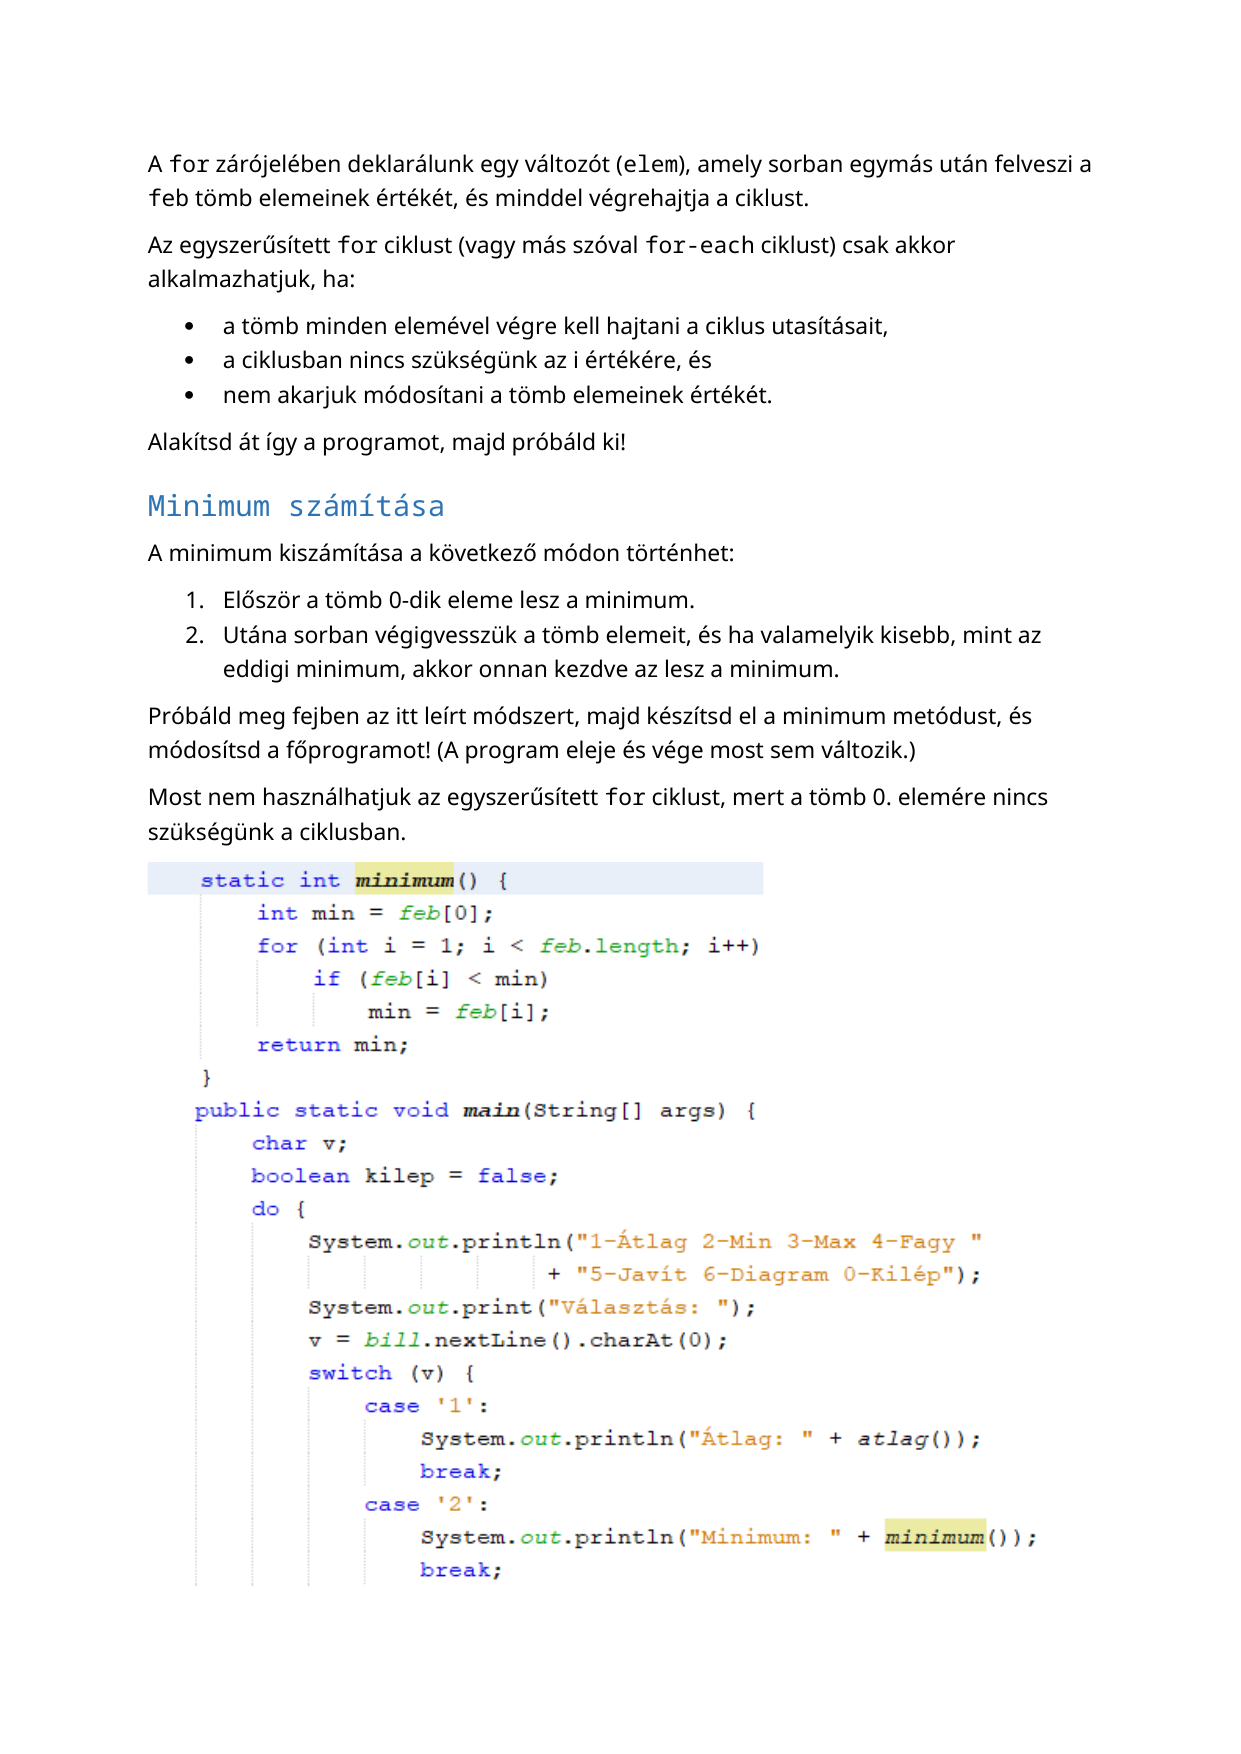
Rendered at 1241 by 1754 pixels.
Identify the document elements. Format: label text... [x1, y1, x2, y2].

picture [147, 862, 764, 1092]
list Utána sorban végigvesszük a tömb elemeit, és ha valamelyik kisebb, mint az eddigi minimum, akkor onnan kezdve az lesz a minimum. [185, 618, 1093, 684]
text A minimum kiszámítása a következő módon történhet: [148, 537, 1093, 568]
list Először a tömb 0-dik eleme lesz a minimum. [185, 584, 1093, 615]
subtitle Minimum számítása [148, 485, 1093, 525]
list a tömb minden elemével végre kell hajtani a ciklus utasításait, [185, 310, 1093, 341]
list nem akarjuk módosítani a tömb elemeinek értékét. [185, 379, 1093, 410]
text A for zárójelében deklarálunk egy változót (elem), amely sorban egymás után felveszi a feb tömb elemeinek értékét, és minddel végrehajtja a ciklust. [148, 148, 1093, 213]
picture [147, 1095, 1040, 1586]
text Most nem használhatjuk az egyszerűsített for ciklust, mert a tömb 0. elemére nincs szükségünk a ciklusban. [148, 781, 1093, 847]
text Alakítsd át így a programot, majd próbáld ki! [148, 426, 1093, 457]
list a ciklusban nincs szükségünk az i értékére, és [185, 344, 1093, 376]
text Próbáld meg fejben az itt leírt módszert, majd készítsd el a minimum metódust, és módosítsd a főprogramot! (A program eleje és vége most sem változik.) [148, 700, 1093, 765]
text Az egyszerűsített for ciklust (vagy más szóval for-each ciklust) csak akkor alkalmazhatjuk, ha: [148, 229, 1093, 294]
